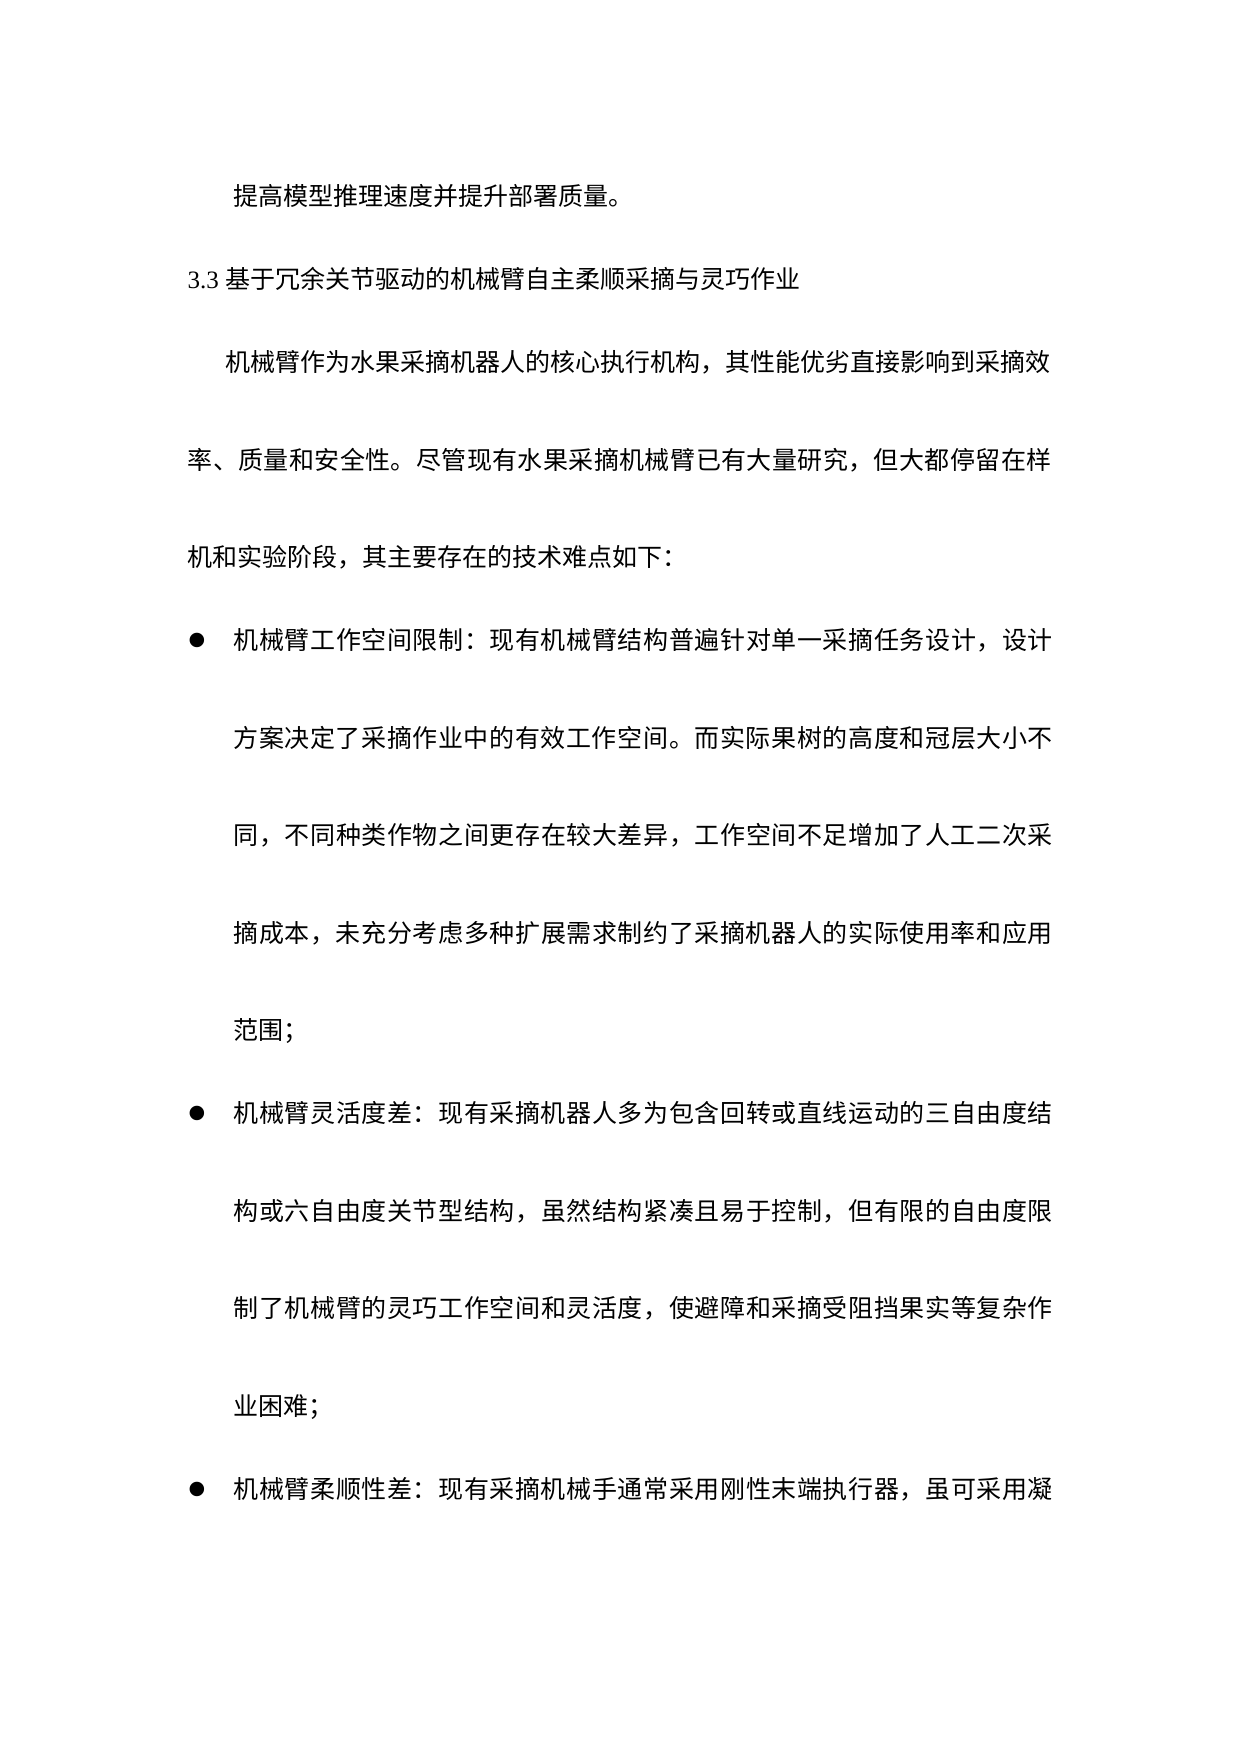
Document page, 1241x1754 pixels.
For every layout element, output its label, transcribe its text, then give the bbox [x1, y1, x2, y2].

list 机械臂作为水果采摘机器人的核心执行机构，其性能优劣直接影响到采摘效率、质量和安全性。尽管现有水果采摘机械臂已有大量研究，但大都停留在样机和实验阶段，其主要存在的技术难点如下： [187, 328, 1053, 588]
list 机械臂工作空间限制：现有机械臂结构普遍针对单一采摘任务设计，设计方案决定了采摘作业中的有效工作空间。而实际果树的高度和冠层大小不同，不同种类作物之间更存在较大差异，工作空间不足增加了人工二次采摘成本，未充分考虑多种扩展需求制约了采摘机器人的实际使用率和应用范围； [187, 606, 1053, 1061]
text 3.3 基于冗余关节驱动的机械臂自主柔顺采摘与灵巧作业 [187, 245, 1053, 310]
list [187, 1455, 1053, 1520]
list 机械臂灵活度差：现有采摘机器人多为包含回转或直线运动的三自由度结构或六自由度关节型结构，虽然结构紧凑且易于控制，但有限的自由度限制了机械臂的灵巧工作空间和灵活度，使避障和采摘受阻挡果实等复杂作业困难； [187, 1079, 1053, 1437]
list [187, 162, 1053, 227]
